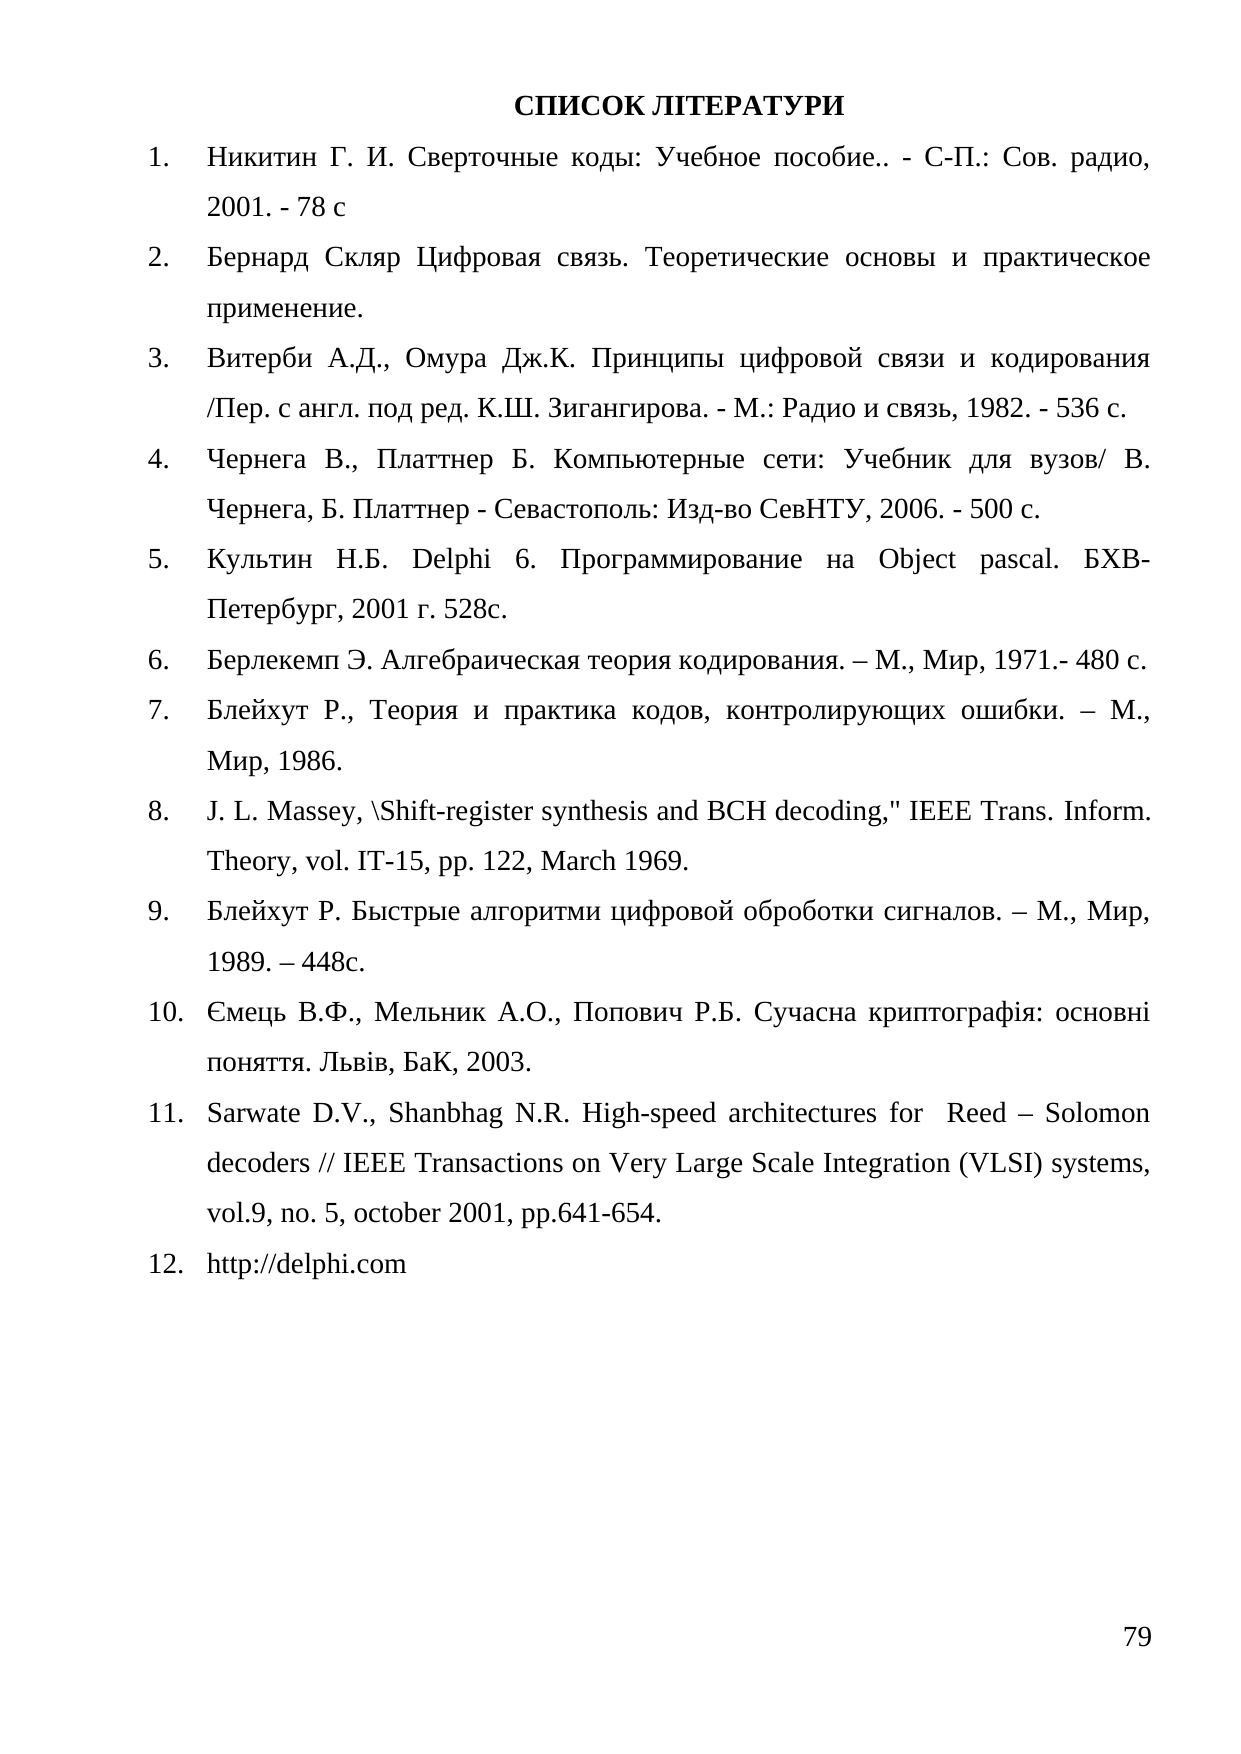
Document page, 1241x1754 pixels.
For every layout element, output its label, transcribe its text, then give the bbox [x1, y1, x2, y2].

text СПИСОК ЛІТЕРАТУРИ [148, 88, 1152, 122]
list J. L. Massey, \Shift-register synthesis and BCH decoding," IEEE Trans. Inform. Theory, vol. IT-15, pp. 122, March 1969. [148, 793, 1152, 877]
list Никитин Г. И. Сверточные коды: Учебное пособие.. - С-П.: Сов. радио, 2001. - 78 с [148, 139, 1152, 223]
list Бернард Скляр Цифровая связь. Теоретические основы и практическое применение. [148, 239, 1152, 323]
list Чернега В., Платтнер Б. Компьютерные сети: Учебник для вузов/ В. Чернега, Б. Платтнер - Севастополь: Изд-во СевНТУ, 2006. - 500 с. [148, 441, 1152, 524]
list http://delphi.com [148, 1246, 1152, 1279]
list Берлекемп Э. Алгебраическая теория кодирования. – М., Мир, 1971.- 480 с. [148, 642, 1152, 676]
list Ємець В.Ф., Мельник А.О., Попович Р.Б. Сучасна криптографія: oсновні поняття. Львів, БаК, 2003. [148, 994, 1152, 1078]
list Витерби А.Д., Омура Дж.К. Принципы цифровой связи и кодирования /Пер. с англ. под ред. К.Ш. Зигангирова. - М.: Радио и связь, 1982. - 536 с. [148, 340, 1152, 424]
list Культин Н.Б. Delphi 6. Программирование на Object pascal. БХВ-Петербург, 2001 г. 528с. [148, 541, 1152, 625]
list Sarwate D.V., Shanbhag N.R. High-speed architectures for Reed – Solomon decoders // IEEE Transaсtions on Very Large Scale Integration (VLSI) systems, vol.9, no. 5, october 2001, pp.641-654. [148, 1095, 1152, 1229]
list Блейхут Р. Быстрые алгоритми цифровой оброботки сигналов. – М., Мир, 1989. – 448с. [148, 893, 1152, 977]
list Блейхут Р., Теория и практика кодов, контролирующих ошибки. – М., Мир, 1986. [148, 692, 1152, 776]
